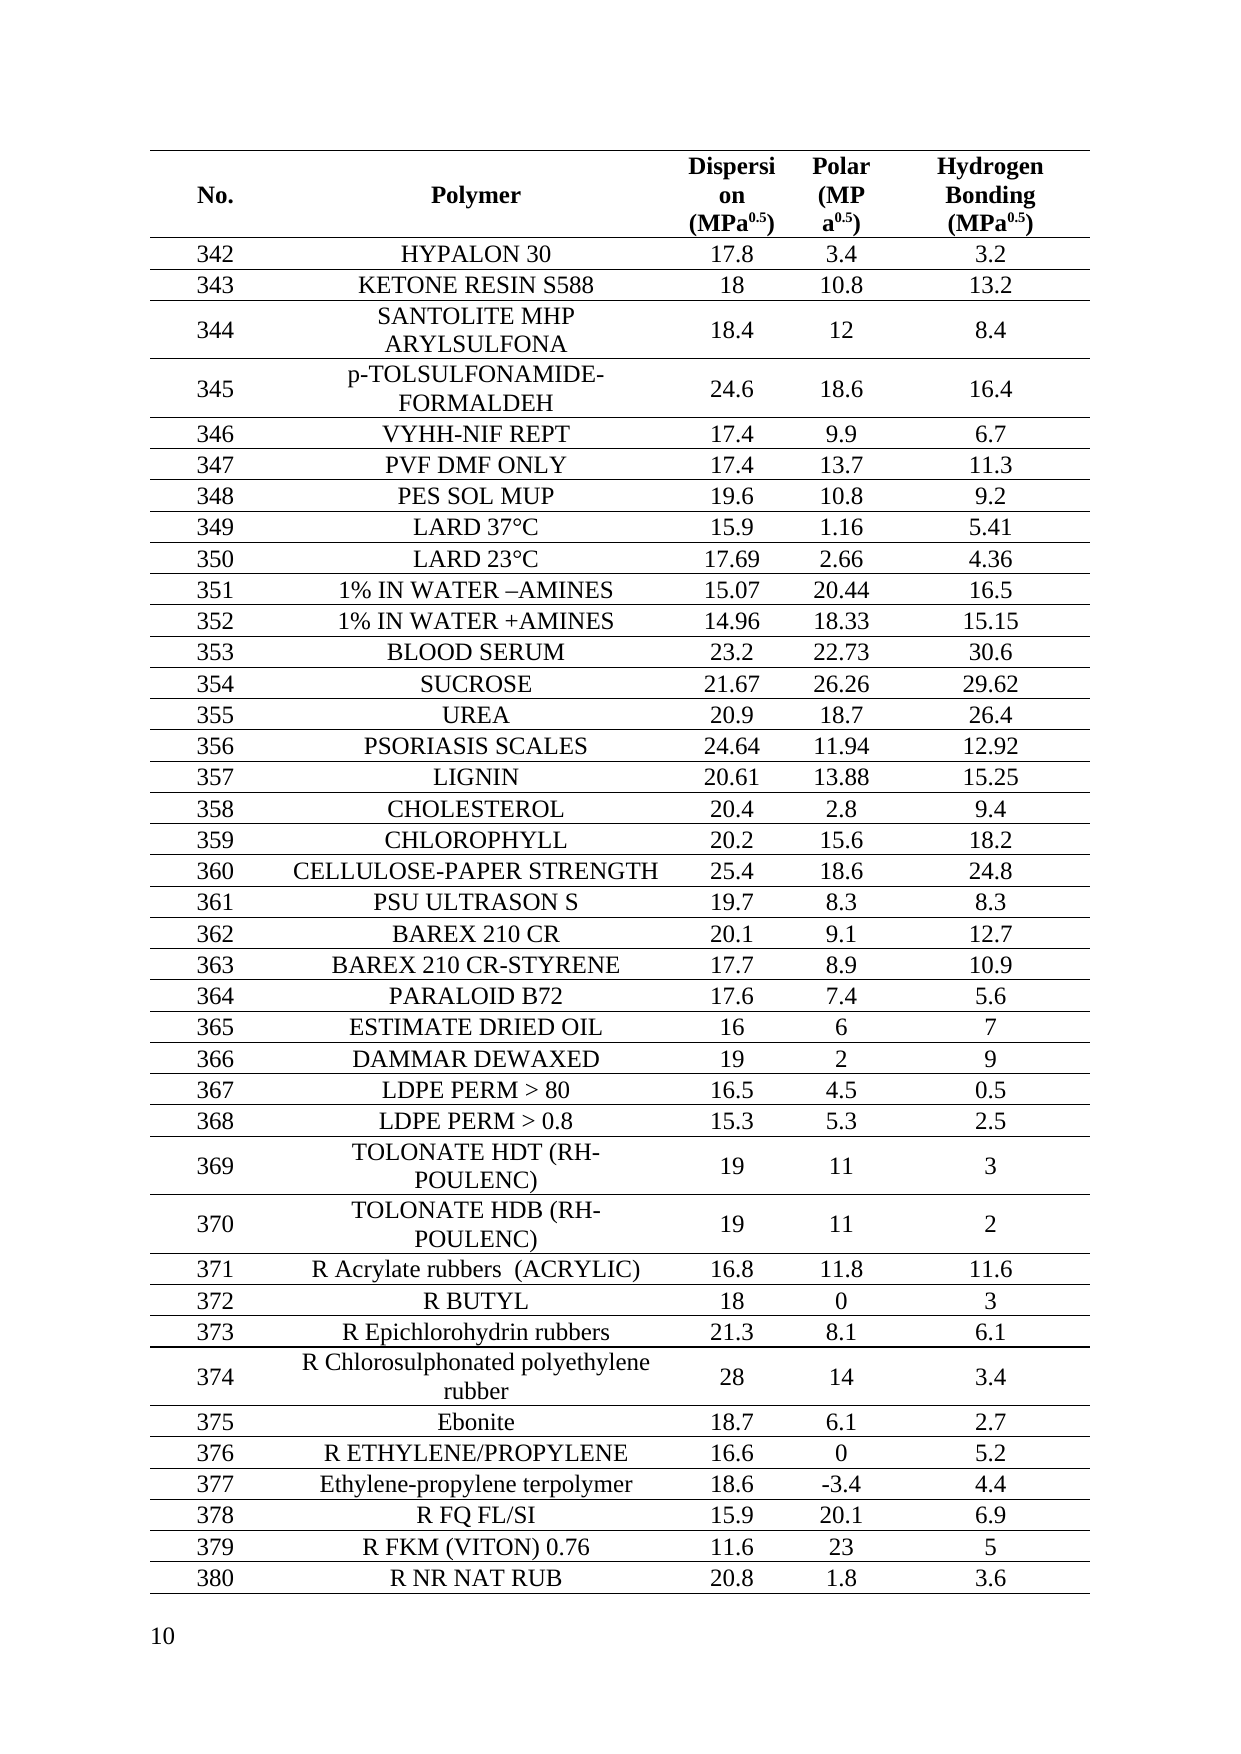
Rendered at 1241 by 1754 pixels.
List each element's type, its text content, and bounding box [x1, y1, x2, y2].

table_cell 16.8 [671, 1254, 792, 1284]
table_cell 373 [150, 1316, 280, 1346]
table_cell PSU ULTRASON S [280, 887, 671, 917]
table_cell 4.5 [792, 1074, 890, 1104]
table_cell 348 [150, 480, 280, 511]
table_cell 16.6 [671, 1437, 792, 1467]
table_cell 10.8 [792, 480, 890, 511]
table_cell 24.6 [671, 359, 792, 417]
table_cell 13.2 [890, 270, 1090, 300]
table_cell 5.3 [792, 1105, 890, 1136]
table_cell 17.4 [671, 418, 792, 448]
table_cell 18.6 [792, 359, 890, 417]
table_cell R FQ FL/SI [280, 1500, 671, 1530]
table_cell 365 [150, 1012, 280, 1042]
table_cell 24.8 [890, 855, 1090, 886]
table_cell 1% IN WATER –AMINES [280, 574, 671, 604]
table_cell 18.33 [792, 605, 890, 636]
table_cell 23.2 [671, 637, 792, 667]
table_cell 12.92 [890, 730, 1090, 761]
table_cell 11 [792, 1137, 890, 1194]
table_cell 9.4 [890, 793, 1090, 823]
table_cell PARALOID B72 [280, 980, 671, 1011]
table_cell 371 [150, 1254, 280, 1284]
table_cell 18 [671, 270, 792, 300]
table_cell LIGNIN [280, 762, 671, 792]
table_cell 10.9 [890, 949, 1090, 979]
table_cell 30.6 [890, 637, 1090, 667]
table_header Dispersion (MPa0.5) [671, 151, 792, 237]
table_cell 18.7 [792, 699, 890, 729]
table_cell PVF DMF ONLY [280, 449, 671, 479]
table_cell 18.7 [671, 1406, 792, 1436]
table_cell 345 [150, 359, 280, 417]
table_cell 14.96 [671, 605, 792, 636]
table_cell 352 [150, 605, 280, 636]
table_cell 11.3 [890, 449, 1090, 479]
table_cell 19.6 [671, 480, 792, 511]
table_cell 15.9 [671, 1500, 792, 1530]
table_cell 6.9 [890, 1500, 1090, 1530]
table_cell 6.7 [890, 418, 1090, 448]
table_cell 18.6 [792, 855, 890, 886]
table_cell BAREX 210 CR-STYRENE [280, 949, 671, 979]
table_cell -3.4 [792, 1469, 890, 1499]
table_cell 16.4 [890, 359, 1090, 417]
table_cell Ebonite [280, 1406, 671, 1436]
table_cell 20.1 [671, 918, 792, 948]
table_cell 362 [150, 918, 280, 948]
table_cell KETONE RESIN S588 [280, 270, 671, 300]
table_cell 354 [150, 668, 280, 698]
table_cell 349 [150, 512, 280, 542]
table_cell 350 [150, 543, 280, 573]
table_cell 16 [671, 1012, 792, 1042]
table_cell R Epichlorohydrin rubbers [280, 1316, 671, 1346]
table_cell 17.69 [671, 543, 792, 573]
table_header No. [150, 151, 280, 237]
table_cell 346 [150, 418, 280, 448]
table_cell 3 [890, 1137, 1090, 1194]
table_cell 3.4 [890, 1348, 1090, 1405]
table_cell 21.67 [671, 668, 792, 698]
table_cell 8.4 [890, 301, 1090, 358]
table_cell 20.9 [671, 699, 792, 729]
table_cell 370 [150, 1195, 280, 1253]
table_cell PSORIASIS SCALES [280, 730, 671, 761]
table_cell 13.88 [792, 762, 890, 792]
table_cell 11.6 [671, 1531, 792, 1561]
table_cell 2.8 [792, 793, 890, 823]
table_cell 20.44 [792, 574, 890, 604]
table_cell 11.8 [792, 1254, 890, 1284]
table_header Polar (MPa0.5) [792, 151, 890, 237]
table_cell ESTIMATE DRIED OIL [280, 1012, 671, 1042]
table_cell 15.25 [890, 762, 1090, 792]
table_cell 8.9 [792, 949, 890, 979]
table_cell 6.1 [890, 1316, 1090, 1346]
table_cell SANTOLITE MHP ARYLSULFONA [280, 301, 671, 358]
table_cell PES SOL MUP [280, 480, 671, 511]
table_cell 26.4 [890, 699, 1090, 729]
table_cell 15.9 [671, 512, 792, 542]
table_cell BLOOD SERUM [280, 637, 671, 667]
table_cell 7.4 [792, 980, 890, 1011]
table_cell 11 [792, 1195, 890, 1253]
table_cell 374 [150, 1348, 280, 1405]
table_cell 26.26 [792, 668, 890, 698]
table_cell 366 [150, 1043, 280, 1073]
table_cell 19 [671, 1043, 792, 1073]
table_cell 13.7 [792, 449, 890, 479]
table_cell 17.7 [671, 949, 792, 979]
table_cell LDPE PERM > 0.8 [280, 1105, 671, 1136]
table_cell 9.1 [792, 918, 890, 948]
table_cell Ethylene-propylene terpolymer [280, 1469, 671, 1499]
table_cell 20.2 [671, 824, 792, 854]
table_cell 18.4 [671, 301, 792, 358]
table_cell 20.4 [671, 793, 792, 823]
table_cell CHOLESTEROL [280, 793, 671, 823]
table_cell CELLULOSE-PAPER STRENGTH [280, 855, 671, 886]
table_cell 19.7 [671, 887, 792, 917]
table_cell 15.6 [792, 824, 890, 854]
table_cell 4.36 [890, 543, 1090, 573]
table_cell VYHH-NIF REPT [280, 418, 671, 448]
table_cell 364 [150, 980, 280, 1011]
table_cell BAREX 210 CR [280, 918, 671, 948]
table_cell 3.6 [890, 1562, 1090, 1592]
table_cell 12.7 [890, 918, 1090, 948]
table_cell 9 [890, 1043, 1090, 1073]
table_cell 29.62 [890, 668, 1090, 698]
table_cell 356 [150, 730, 280, 761]
table_cell 361 [150, 887, 280, 917]
table_cell 5 [890, 1531, 1090, 1561]
table_cell 18.2 [890, 824, 1090, 854]
table_cell 1% IN WATER +AMINES [280, 605, 671, 636]
table_cell 8.1 [792, 1316, 890, 1346]
table_cell LARD 37°C [280, 512, 671, 542]
table_cell 4.4 [890, 1469, 1090, 1499]
table_cell 21.3 [671, 1316, 792, 1346]
table_cell 8.3 [890, 887, 1090, 917]
table_cell 11.6 [890, 1254, 1090, 1284]
table_cell 359 [150, 824, 280, 854]
table_cell 18 [671, 1285, 792, 1315]
table_cell 344 [150, 301, 280, 358]
table_cell 363 [150, 949, 280, 979]
table_cell TOLONATE HDB (RH-POULENC) [280, 1195, 671, 1253]
table_cell 367 [150, 1074, 280, 1104]
table_cell 16.5 [890, 574, 1090, 604]
table_cell 8.3 [792, 887, 890, 917]
table_cell HYPALON 30 [280, 238, 671, 268]
table_cell R Chlorosulphonated polyethylene rubber [280, 1348, 671, 1405]
table_cell R Acrylate rubbers (ACRYLIC) [280, 1254, 671, 1284]
table_cell 12 [792, 301, 890, 358]
table_cell 1.8 [792, 1562, 890, 1592]
table_cell 18.6 [671, 1469, 792, 1499]
table_cell 0 [792, 1437, 890, 1467]
table_cell 379 [150, 1531, 280, 1561]
table_cell 20.8 [671, 1562, 792, 1592]
table_cell 372 [150, 1285, 280, 1315]
table_cell 377 [150, 1469, 280, 1499]
table_cell 351 [150, 574, 280, 604]
table_cell R FKM (VITON) 0.76 [280, 1531, 671, 1561]
table_header Polymer [280, 151, 671, 237]
table_cell 24.64 [671, 730, 792, 761]
table_cell 2 [890, 1195, 1090, 1253]
table_cell LDPE PERM > 80 [280, 1074, 671, 1104]
table_cell 15.15 [890, 605, 1090, 636]
table_cell UREA [280, 699, 671, 729]
table_cell 5.2 [890, 1437, 1090, 1467]
table_cell 10.8 [792, 270, 890, 300]
table_cell 360 [150, 855, 280, 886]
table_cell R BUTYL [280, 1285, 671, 1315]
table_cell 25.4 [671, 855, 792, 886]
table_cell 15.07 [671, 574, 792, 604]
table_cell R ETHYLENE/PROPYLENE [280, 1437, 671, 1467]
table_cell 9.9 [792, 418, 890, 448]
table_cell 358 [150, 793, 280, 823]
table_cell 375 [150, 1406, 280, 1436]
table_cell 22.73 [792, 637, 890, 667]
table_cell 28 [671, 1348, 792, 1405]
table_cell SUCROSE [280, 668, 671, 698]
table_cell p-TOLSULFONAMIDE-FORMALDEH [280, 359, 671, 417]
table_cell 376 [150, 1437, 280, 1467]
table_cell 9.2 [890, 480, 1090, 511]
table_cell 6 [792, 1012, 890, 1042]
table_cell 342 [150, 238, 280, 268]
table_cell 5.6 [890, 980, 1090, 1011]
table_cell 380 [150, 1562, 280, 1592]
table_cell 19 [671, 1137, 792, 1194]
table_cell 0 [792, 1285, 890, 1315]
table_cell DAMMAR DEWAXED [280, 1043, 671, 1073]
table_cell 11.94 [792, 730, 890, 761]
table_cell 368 [150, 1105, 280, 1136]
table_cell 17.4 [671, 449, 792, 479]
table_cell 0.5 [890, 1074, 1090, 1104]
table_cell 3.2 [890, 238, 1090, 268]
table_cell 353 [150, 637, 280, 667]
table_header Hydrogen Bonding (MPa0.5) [890, 151, 1090, 237]
table_cell TOLONATE HDT (RH-POULENC) [280, 1137, 671, 1194]
table_cell 2.66 [792, 543, 890, 573]
table_cell 15.3 [671, 1105, 792, 1136]
table_cell 355 [150, 699, 280, 729]
table_cell 17.6 [671, 980, 792, 1011]
table_cell CHLOROPHYLL [280, 824, 671, 854]
table_cell R NR NAT RUB [280, 1562, 671, 1592]
table_cell 357 [150, 762, 280, 792]
table_cell 16.5 [671, 1074, 792, 1104]
table_cell 23 [792, 1531, 890, 1561]
table_cell 1.16 [792, 512, 890, 542]
table_cell 7 [890, 1012, 1090, 1042]
table_cell 347 [150, 449, 280, 479]
table_cell 14 [792, 1348, 890, 1405]
table_cell 2.7 [890, 1406, 1090, 1436]
table_cell 3.4 [792, 238, 890, 268]
table_cell 3 [890, 1285, 1090, 1315]
table_cell 6.1 [792, 1406, 890, 1436]
table_cell 369 [150, 1137, 280, 1194]
table_cell 17.8 [671, 238, 792, 268]
table_cell 2.5 [890, 1105, 1090, 1136]
table_cell 378 [150, 1500, 280, 1530]
table_cell 343 [150, 270, 280, 300]
table_cell 20.61 [671, 762, 792, 792]
table_cell 20.1 [792, 1500, 890, 1530]
table_cell LARD 23°C [280, 543, 671, 573]
table_cell 2 [792, 1043, 890, 1073]
table_cell 19 [671, 1195, 792, 1253]
table_cell 5.41 [890, 512, 1090, 542]
